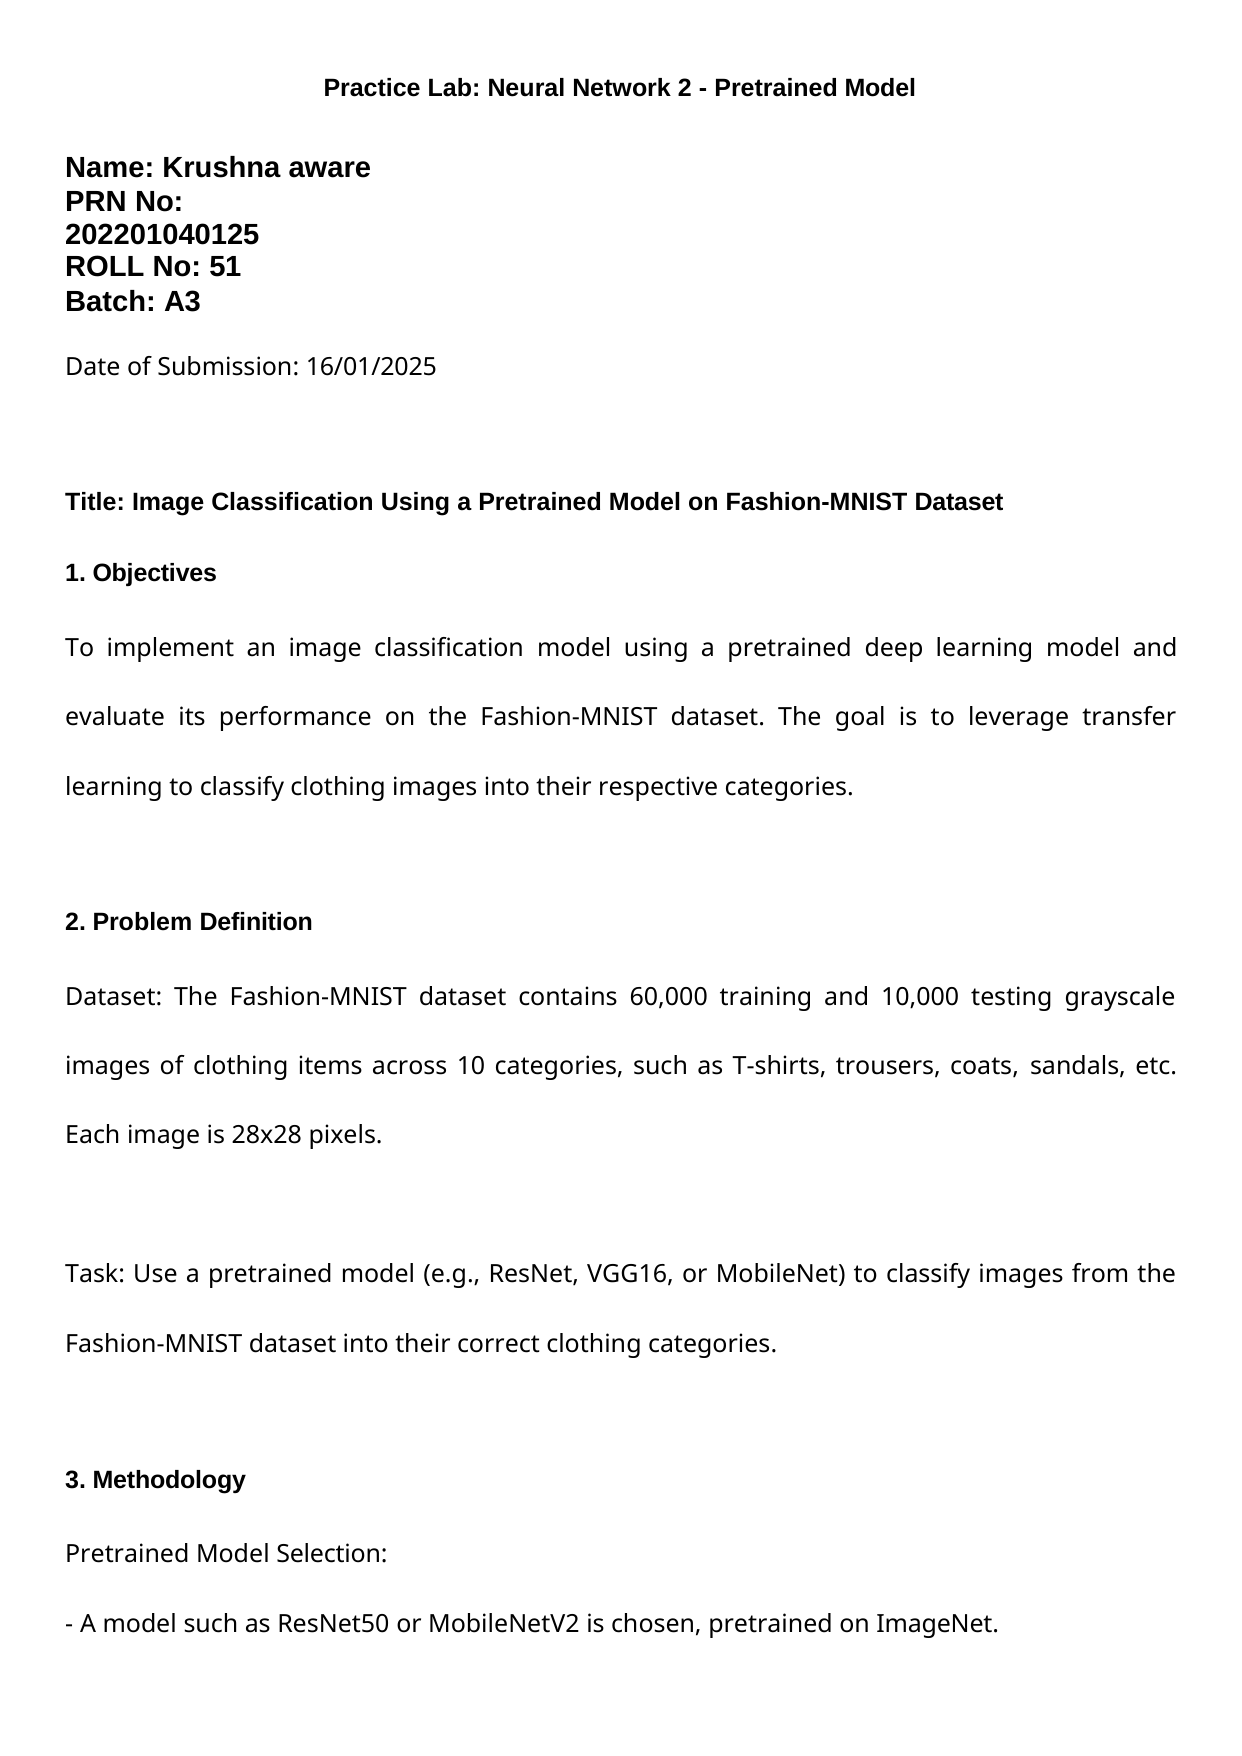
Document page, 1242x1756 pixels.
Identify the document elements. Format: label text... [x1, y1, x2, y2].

list Objectives [65, 558, 1183, 587]
text To implement an image classification model using a pretrained deep learning model and evaluate its performance on the Fashion-MNIST dataset. The goal is to leverage transfer learning to classify clothing images into their respective categories. [65, 629, 1178, 802]
text Date of Submission: 16/01/2025 [65, 348, 1183, 382]
text Batch: A3 [65, 284, 1183, 317]
text Dataset: The Fashion-MNIST dataset contains 60,000 training and 10,000 testing grayscale images of clothing items across 10 categories, such as T-shirts, trousers, coats, sandals, etc. Each image is 28x28 pixels. [65, 978, 1177, 1151]
text ROLL No: 51 [65, 251, 1183, 283]
subtitle Methodology [65, 1465, 1183, 1494]
list A model such as ResNet50 or MobileNetV2 is chosen, pretrained on ImageNet. [65, 1606, 1183, 1640]
text Pretrained Model Selection: [65, 1536, 1183, 1570]
subtitle Problem Definition [65, 907, 1183, 936]
text Name: Krushna aware PRN No: 202201040125 [65, 150, 384, 251]
text Task: Use a pretrained model (e.g., ResNet, VGG16, or MobileNet) to classify images from the Fashion-MNIST dataset into their correct clothing categories. [65, 1256, 1177, 1359]
subtitle Title: Image Classification Using a Pretrained Model on Fashion-MNIST Dataset [65, 487, 1183, 516]
